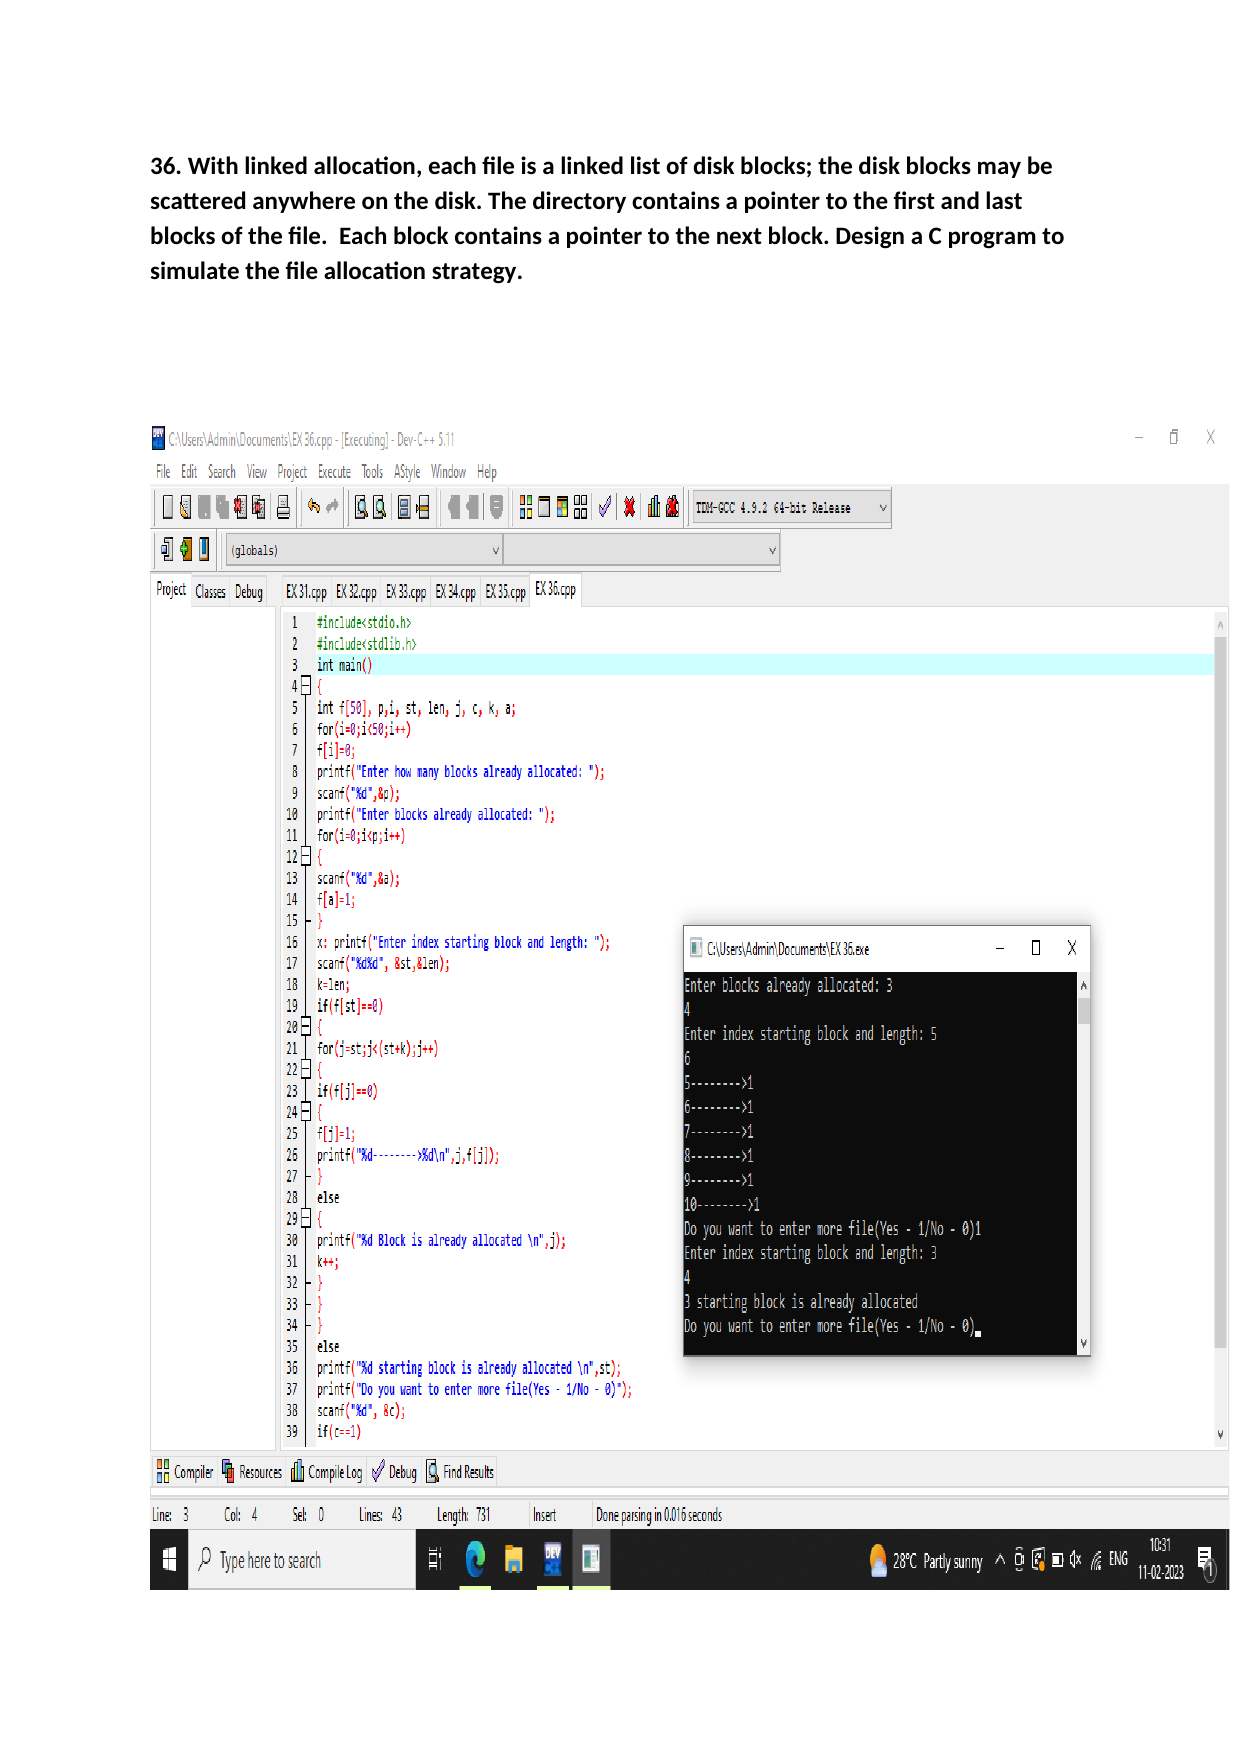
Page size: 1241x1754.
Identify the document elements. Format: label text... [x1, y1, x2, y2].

text 36. With linked allocation, each file is a linked list of disk blocks; the disk blocks may be scattered anywhere on the disk. The directory contains a pointer to the first and last blocks of the file. Each block contains a pointer to the next block. Design a C program to simulate the file allocation strategy. [150, 150, 1090, 286]
picture [150, 422, 1230, 1590]
